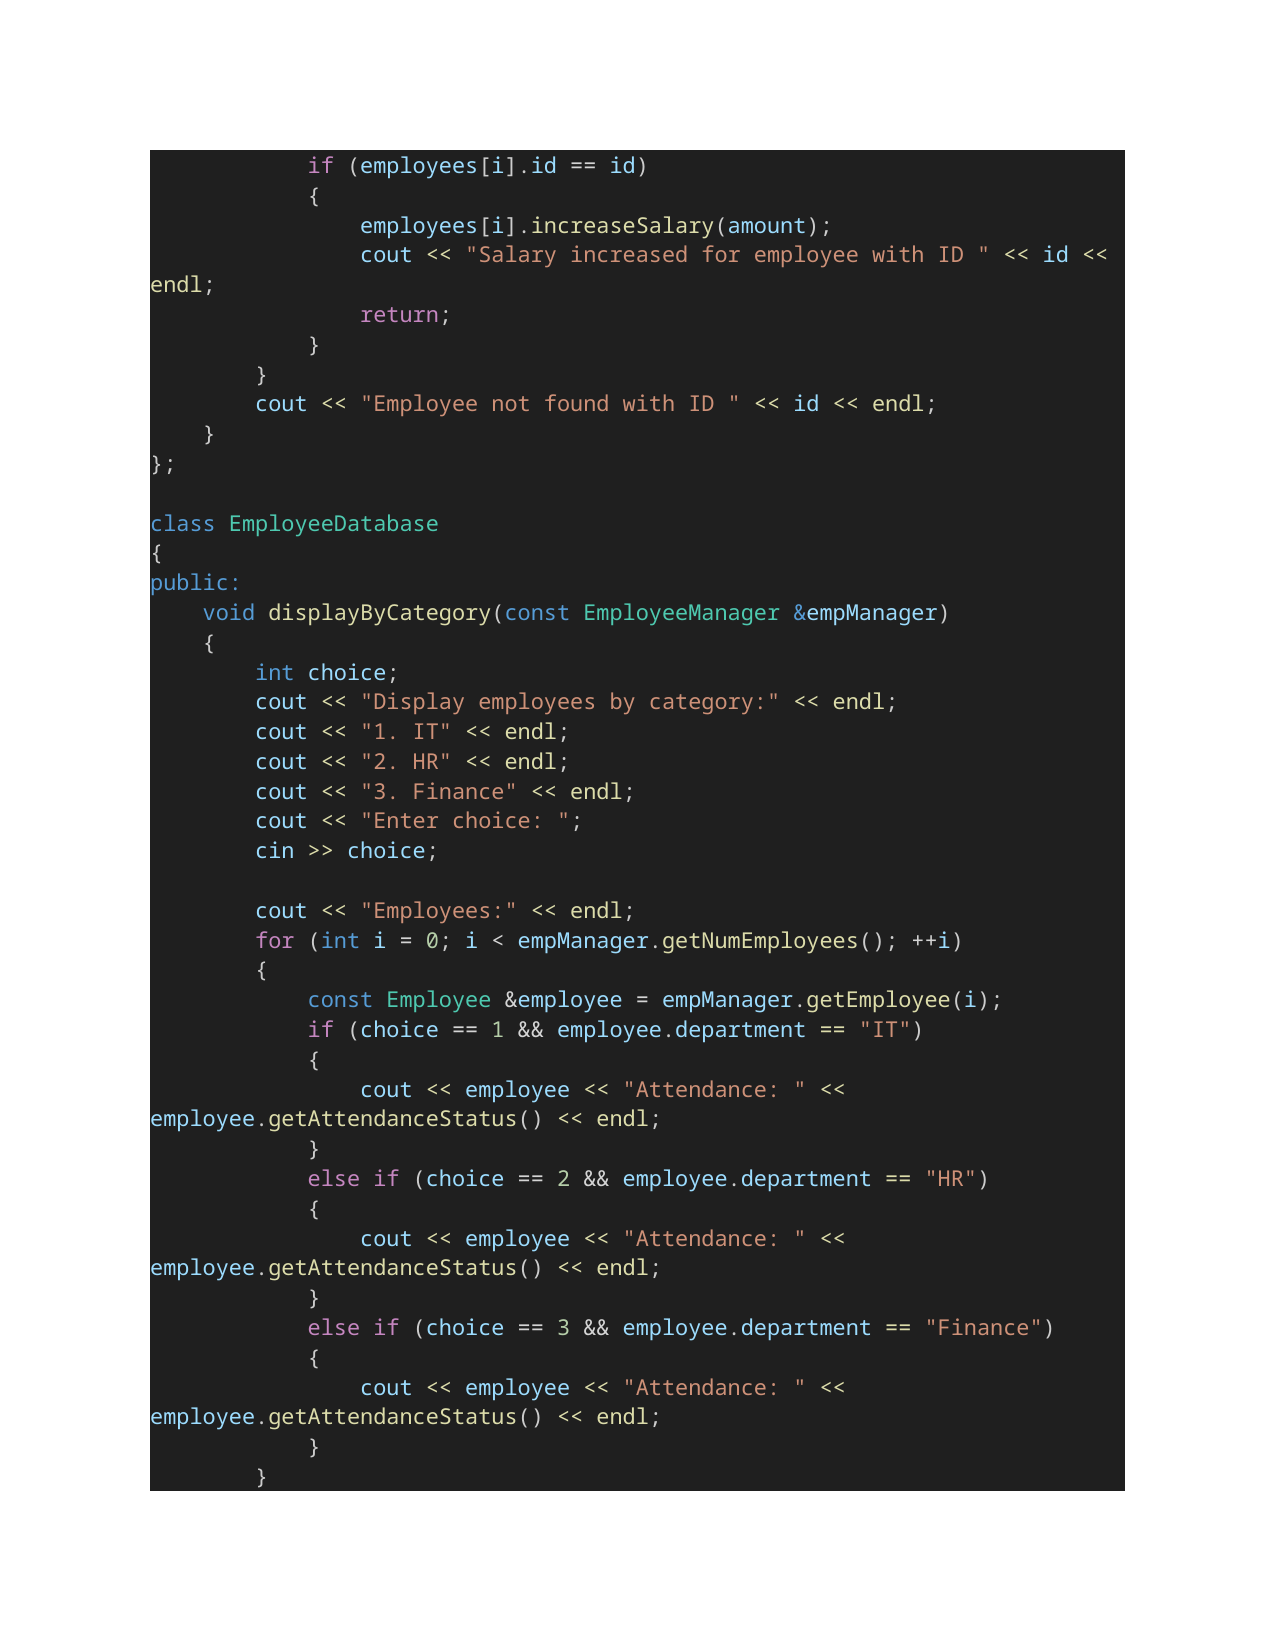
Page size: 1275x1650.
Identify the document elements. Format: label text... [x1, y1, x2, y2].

text cout << employee << "Attendance: " << employee.getAttendanceStatus() << endl; [150, 1073, 1125, 1133]
text { [150, 954, 1125, 984]
text { [150, 180, 1125, 209]
text public: [150, 567, 1125, 597]
text cout << "1. IT" << endl; [150, 716, 1125, 746]
text } [150, 1431, 1125, 1461]
text employees[i].increaseSalary(amount); [150, 209, 1125, 239]
text const Employee &employee = empManager.getEmployee(i); [150, 984, 1125, 1014]
text cout << "Enter choice: "; [150, 805, 1125, 835]
text { [150, 1342, 1125, 1371]
text cout << employee << "Attendance: " << employee.getAttendanceStatus() << endl; [150, 1222, 1125, 1282]
text cout << "3. Finance" << endl; [150, 776, 1125, 805]
text } [150, 1133, 1125, 1163]
text }; [150, 448, 1125, 478]
text void displayByCategory(const EmployeeManager &empManager) [150, 597, 1125, 627]
text cout << "Display employees by category:" << endl; [150, 686, 1125, 716]
text { [150, 627, 1125, 656]
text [150, 388, 1125, 418]
text int choice; [150, 656, 1125, 686]
text return; [150, 299, 1125, 329]
text { [150, 1193, 1125, 1222]
text cout << employee << "Attendance: " << employee.getAttendanceStatus() << endl; [150, 1371, 1125, 1431]
text else if (choice == 3 && employee.department == "Finance") [150, 1312, 1125, 1342]
text if (employees[i].id == id) [150, 150, 1125, 180]
text } [150, 329, 1125, 358]
text cin >> choice; [150, 835, 1125, 865]
text cout << "2. HR" << endl; [150, 746, 1125, 776]
text cout << "Employees:" << endl; [150, 895, 1125, 924]
text cout << "Salary increased for employee with ID " << id << endl; [150, 239, 1125, 299]
text } [150, 358, 1125, 388]
text if (choice == 1 && employee.department == "IT") [150, 1014, 1125, 1044]
text { [150, 1044, 1125, 1073]
text else if (choice == 2 && employee.department == "HR") [150, 1163, 1125, 1193]
text } [150, 1282, 1125, 1312]
text { [150, 537, 1125, 567]
text } [150, 1461, 1125, 1491]
text } [150, 418, 1125, 448]
text for (int i = 0; i < empManager.getNumEmployees(); ++i) [150, 924, 1125, 954]
text class EmployeeDatabase [150, 507, 1125, 537]
